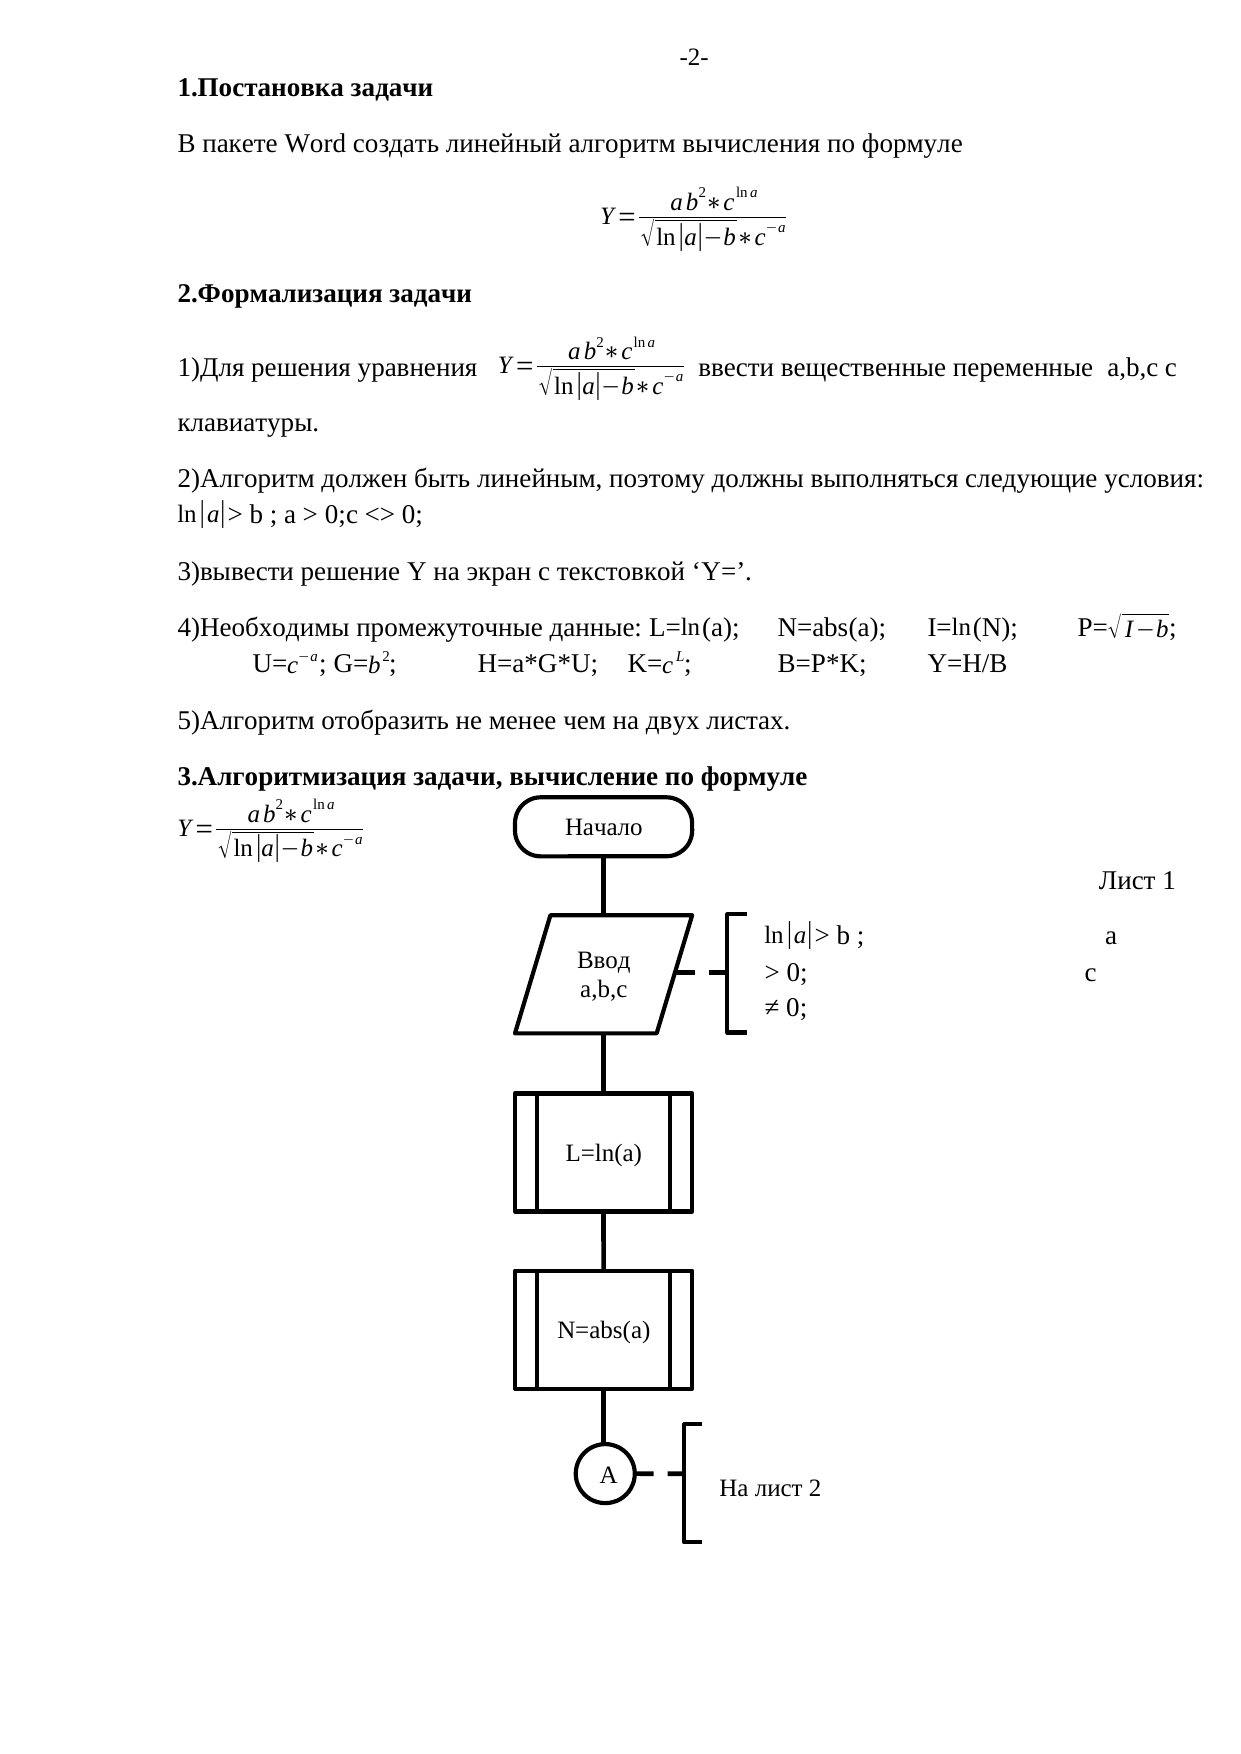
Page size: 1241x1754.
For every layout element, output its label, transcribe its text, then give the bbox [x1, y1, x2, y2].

text 3.Алгоритмизация задачи, вычисление по формуле [177, 760, 1211, 863]
text 1.Постановка задачи [177, 71, 1211, 102]
text 2.Формализация задачи [177, 277, 1211, 308]
text 2)Алгоритм должен быть линейным, поэтому должны выполняться следующие условия: > b ; a > 0;c <> 0; [177, 462, 1211, 529]
text -2- [177, 42, 1211, 71]
text В пакете Word создать линейный алгоритм вычисления по формуле [177, 127, 1211, 158]
text 5)Алгоритм отобразить не менее чем на двух листах. [177, 704, 1211, 735]
text 1)Для решения уравнения ввести вещественные переменные a,b,c с клавиатуры. [177, 333, 1211, 437]
text 4)Необходимы промежуточные данные: L=(a); N=abs(a); I=(N); P=; U=; G=; H=a*G*U; K=; B=P*K; Y=H/B [177, 612, 1211, 678]
text 3)вывести решение Y на экран с текстовкой ‘Y=’. [177, 555, 1211, 586]
